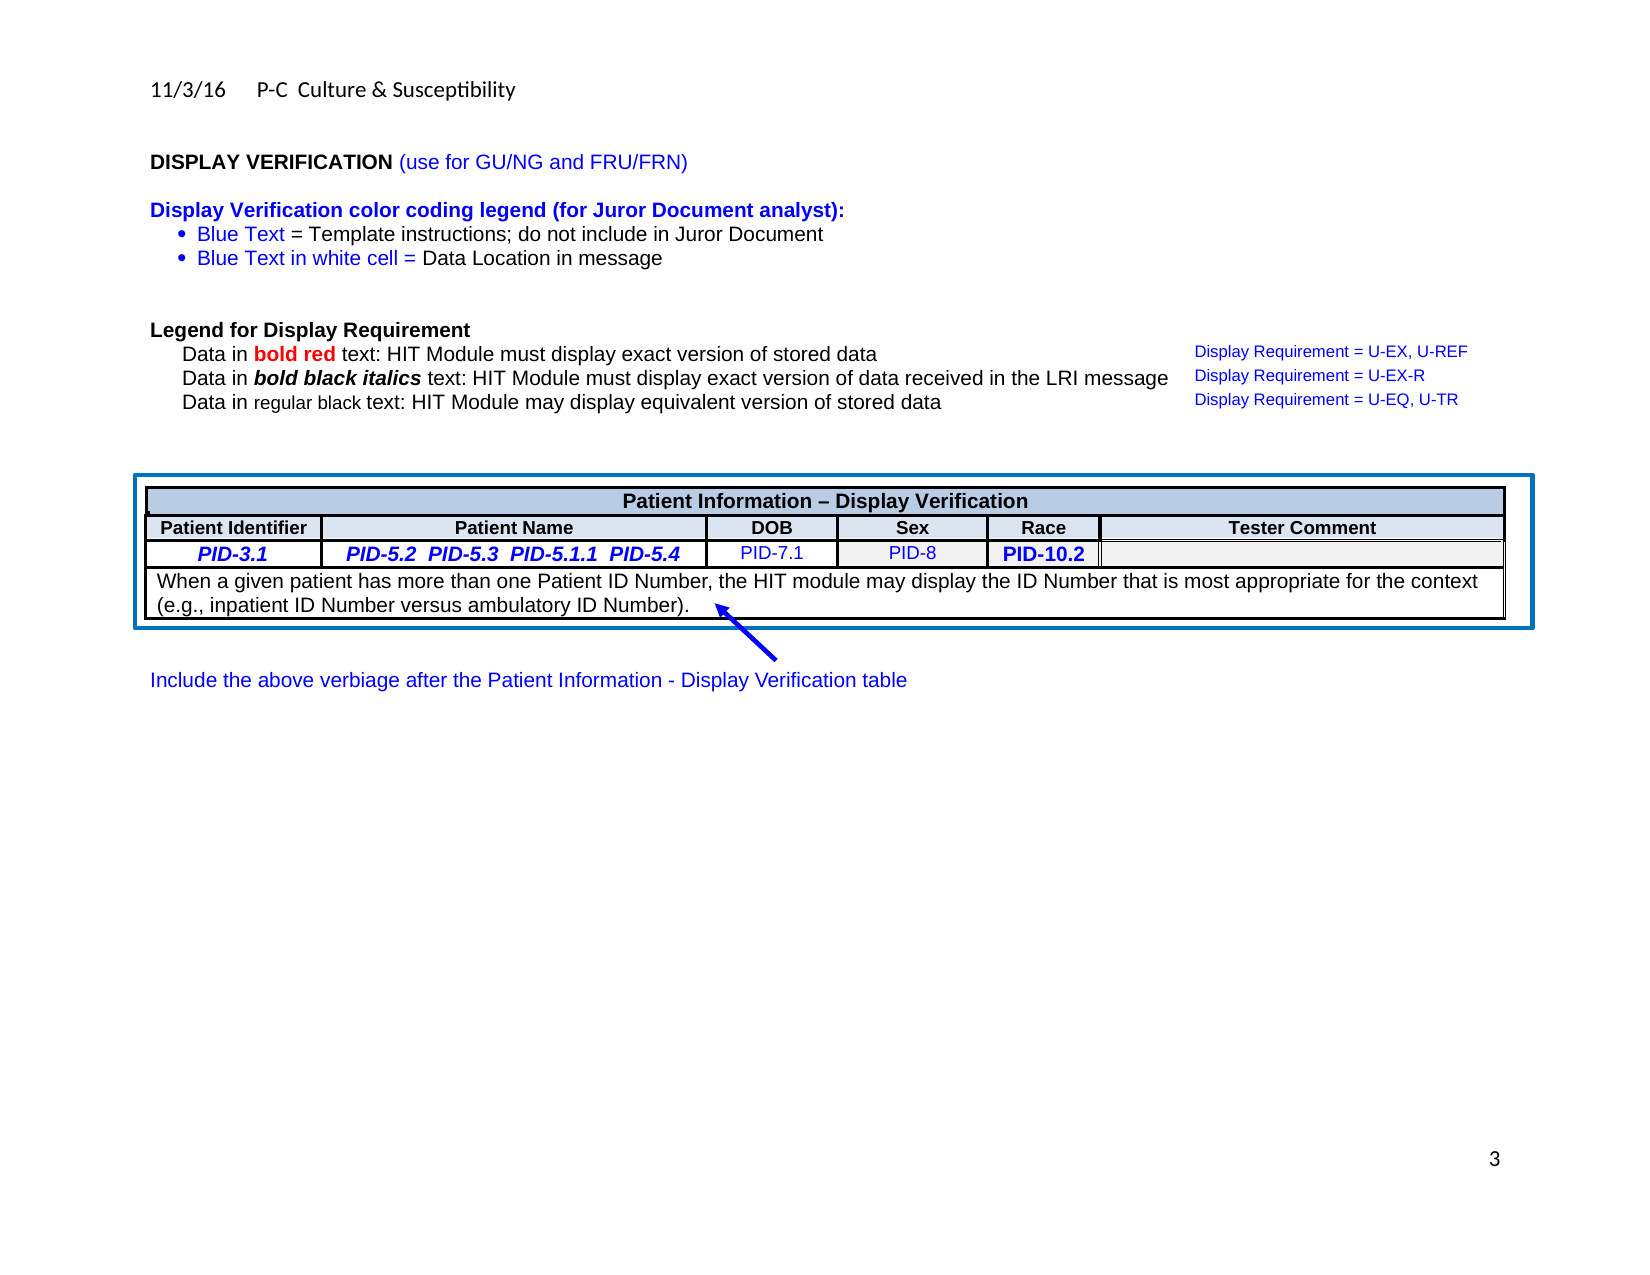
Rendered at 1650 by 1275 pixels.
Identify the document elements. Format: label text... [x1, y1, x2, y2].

table_header Display Requirement = U-EX, U-REF [1183, 342, 1558, 366]
table_header Data in bold red text: HIT Module must display exact version of stored data [171, 342, 1183, 366]
table_cell PID-7.1 [708, 542, 836, 566]
table_cell Data in regular black text: HIT Module may display equivalent version of stored data [171, 390, 1183, 414]
table_cell Sex [839, 517, 986, 538]
table_cell Data in bold black italics text: HIT Module must display exact version of data received in the LRI message [171, 366, 1183, 390]
table_cell DOB [708, 517, 836, 538]
table_cell Display Requirement = U-EX-R [1183, 366, 1558, 390]
table_cell PID-5.2 PID-5.3 PID-5.1.1 PID-5.4 [323, 542, 705, 566]
table_cell When a given patient has more than one Patient ID Number, the HIT module may display the ID Number that is most appropriate for the context (e.g., inpatient ID Number versus ambulatory ID Number). [147, 569, 1503, 617]
table_cell Patient Name [323, 517, 705, 538]
table_cell PID-3.1 [147, 542, 320, 566]
table_cell Patient Identifier [147, 517, 320, 538]
table_cell Tester Comment [1102, 517, 1503, 538]
table_cell PID-8 [839, 542, 986, 566]
text Display Verification color coding legend (for Juror Document analyst): [150, 198, 1500, 222]
text Include the above verbiage after the Patient Information - Display Verification table [150, 668, 1500, 692]
table_cell Display Requirement = U-EQ, U-TR [1183, 390, 1558, 414]
table_cell [1102, 540, 1503, 566]
list Blue Text = Template instructions; do not include in Juror Document [178, 222, 1500, 246]
text Legend for Display Requirement [150, 318, 1500, 342]
table_cell PID-10.2 [989, 542, 1098, 566]
list Blue Text in white cell = Data Location in message [178, 246, 1500, 270]
table_header Patient Information – Display Verification [148, 489, 1503, 514]
table_cell Race [989, 517, 1098, 538]
text DISPLAY VERIFICATION (use for GU/NG and FRU/FRN) [150, 150, 1500, 174]
